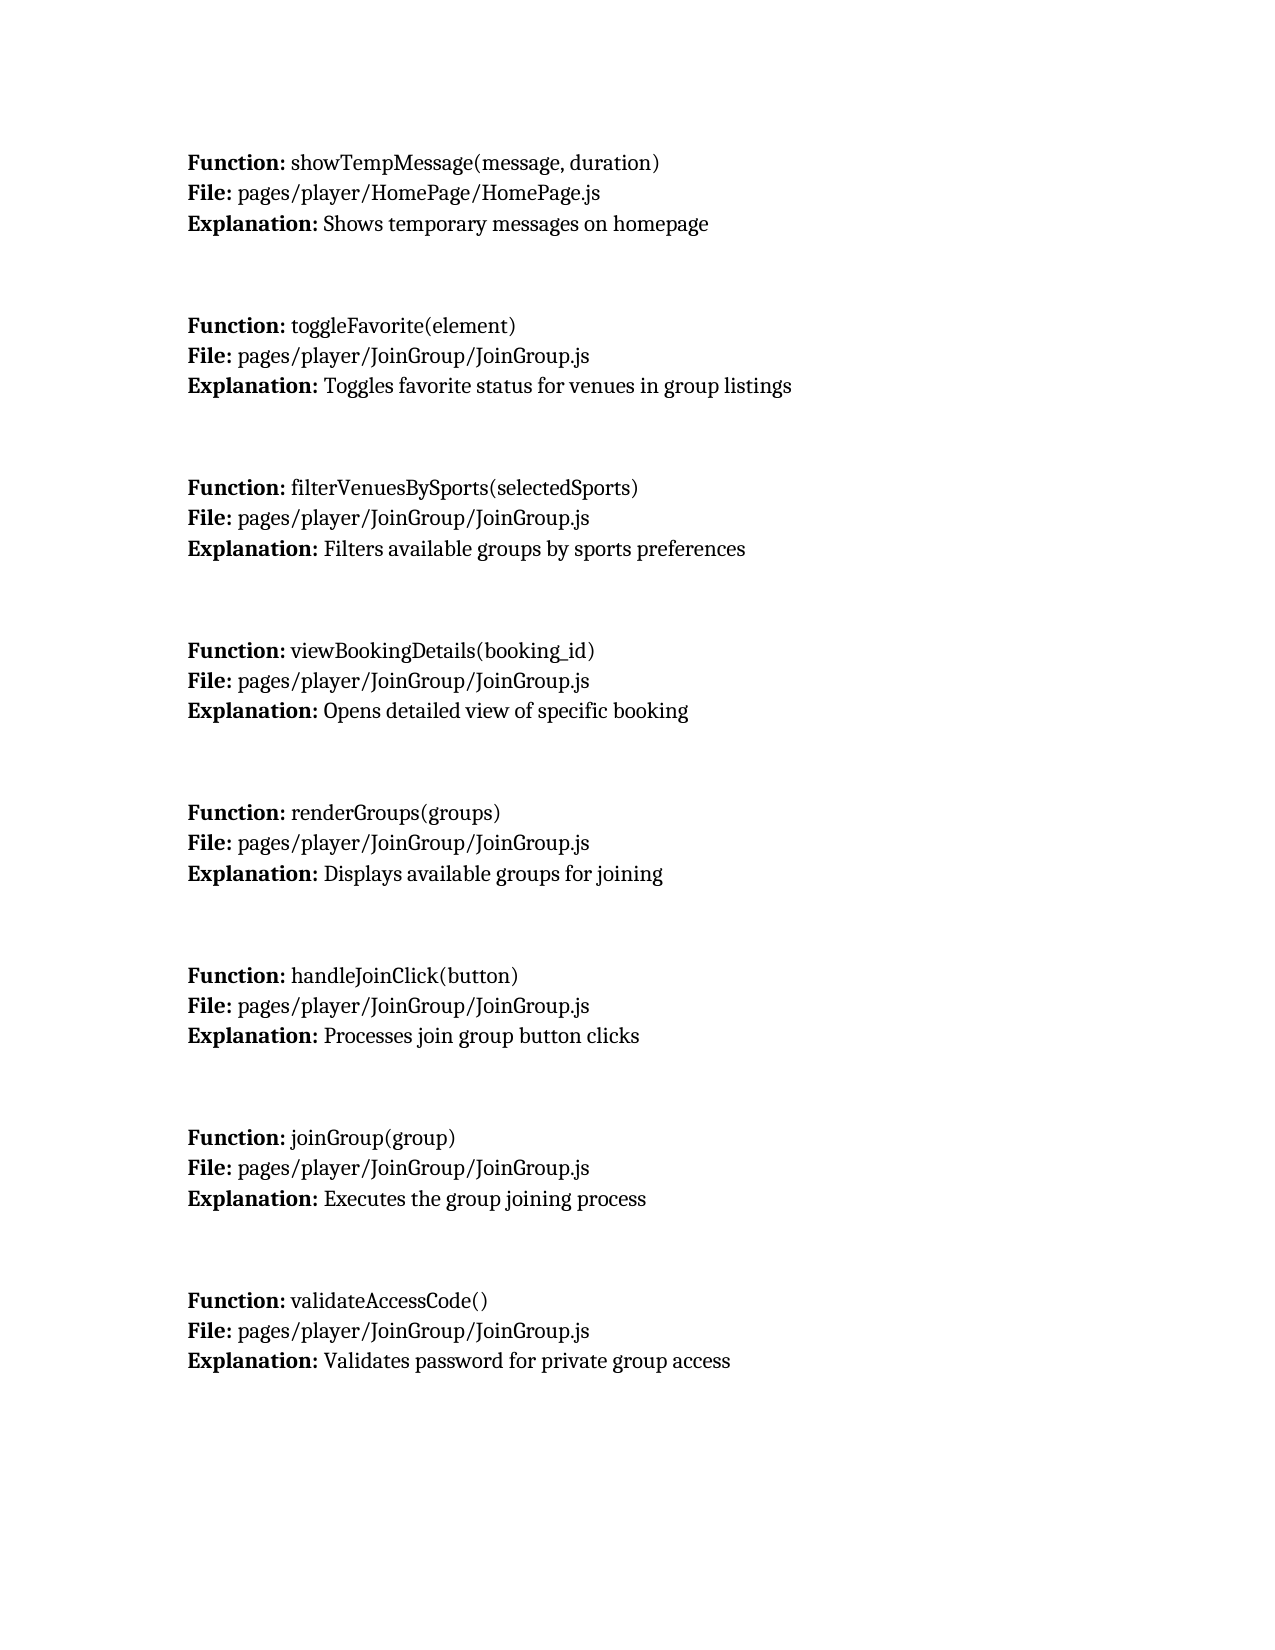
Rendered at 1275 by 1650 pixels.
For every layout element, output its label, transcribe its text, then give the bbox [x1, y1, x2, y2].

text Function: showTempMessage(message, duration) File: pages/player/HomePage/HomePage.js Explanation: Shows temporary messages on homepage [187, 150, 1087, 237]
text Function: renderGroups(groups) File: pages/player/JoinGroup/JoinGroup.js Explanation: Displays available groups for joining [187, 800, 1087, 887]
text Function: filterVenuesBySports(selectedSports) File: pages/player/JoinGroup/JoinGroup.js Explanation: Filters available groups by sports preferences [187, 475, 1087, 562]
text Function: viewBookingDetails(booking_id) File: pages/player/JoinGroup/JoinGroup.js Explanation: Opens detailed view of specific booking [187, 637, 1087, 724]
text Function: toggleFavorite(element) File: pages/player/JoinGroup/JoinGroup.js Explanation: Toggles favorite status for venues in group listings [187, 312, 1087, 399]
text Function: joinGroup(group) File: pages/player/JoinGroup/JoinGroup.js Explanation: Executes the group joining process [187, 1125, 1087, 1212]
text Function: handleJoinClick(button) File: pages/player/JoinGroup/JoinGroup.js Explanation: Processes join group button clicks [187, 962, 1087, 1049]
text Function: validateAccessCode() File: pages/player/JoinGroup/JoinGroup.js Explanation: Validates password for private group access [187, 1287, 1087, 1374]
